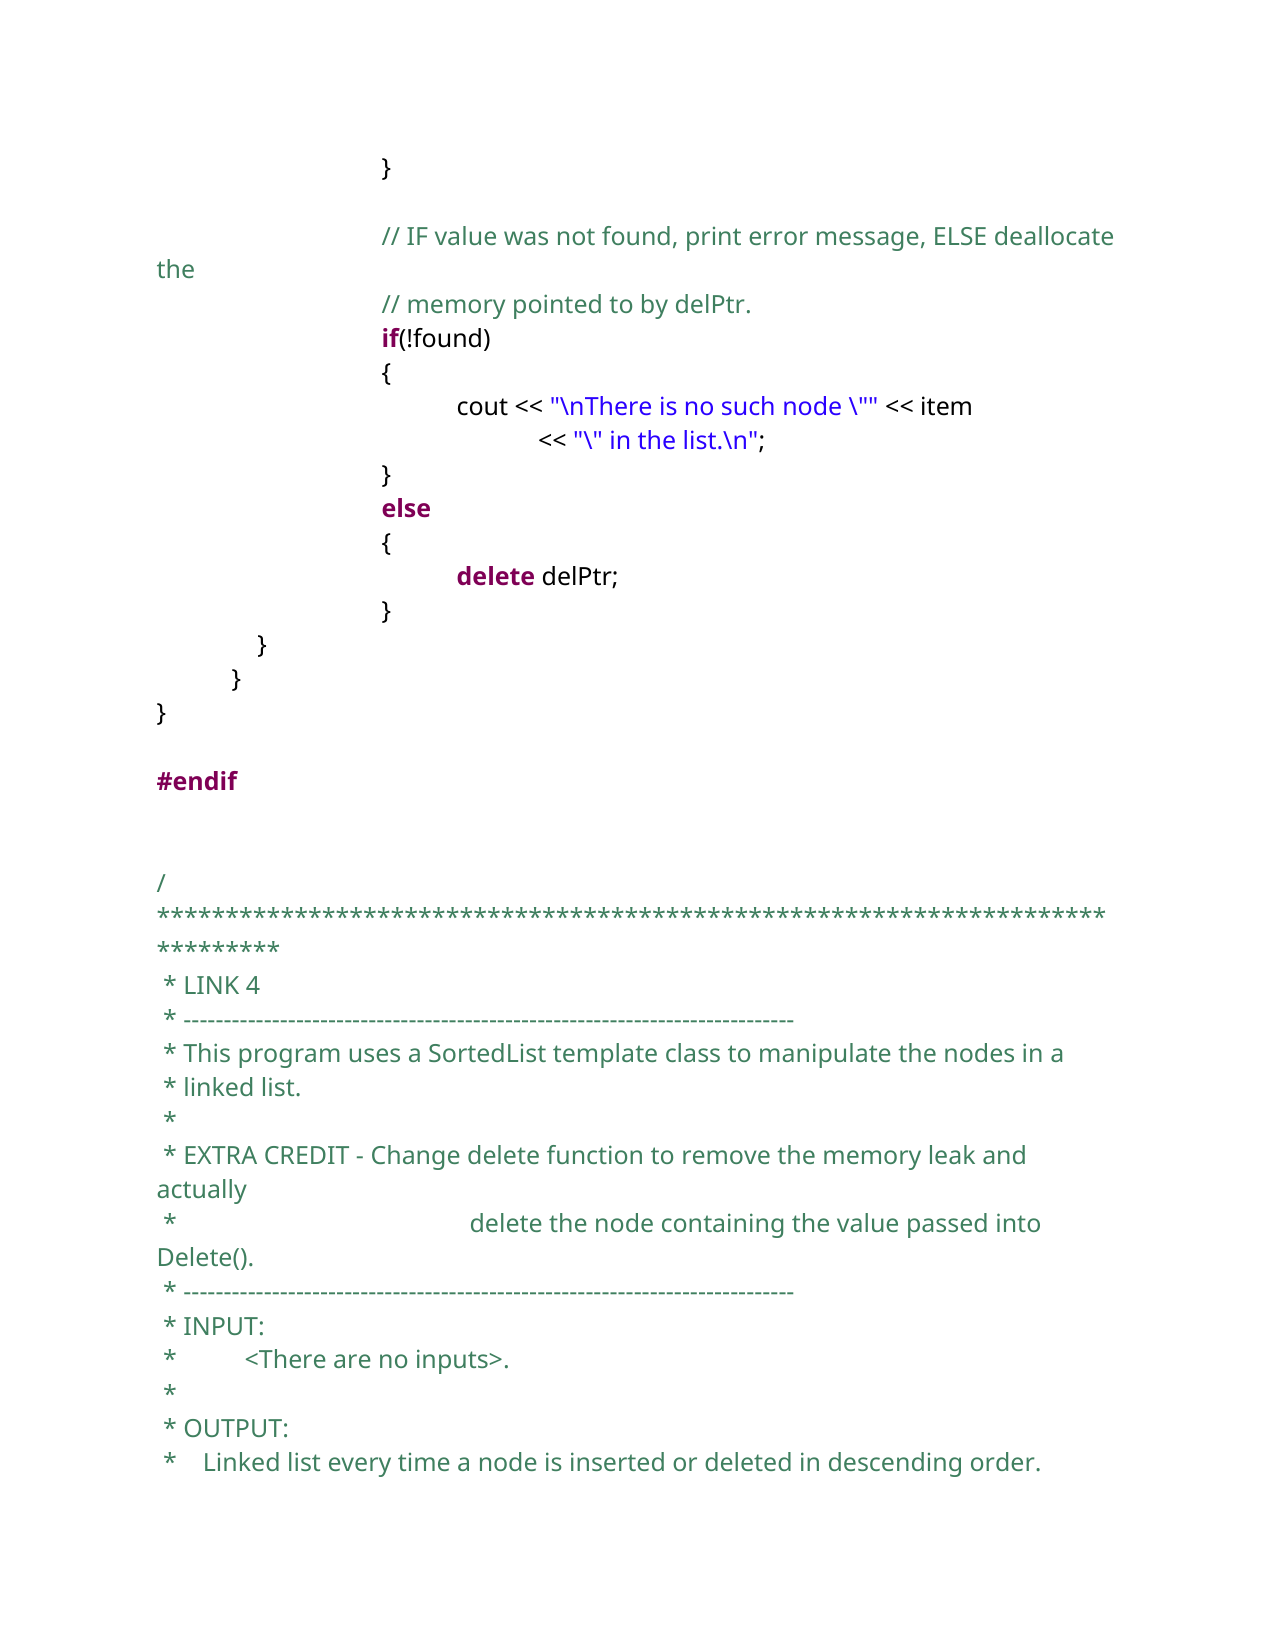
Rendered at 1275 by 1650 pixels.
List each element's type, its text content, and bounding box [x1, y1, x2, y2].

text delete delPtr; [156, 559, 1118, 593]
text } [156, 661, 1118, 695]
text * ---------------------------------------------------------------------------- [156, 1274, 1118, 1308]
text * <There are no inputs>. [156, 1342, 1118, 1376]
text * LINK 4 [156, 967, 1118, 1002]
text * Linked list every time a node is inserted or deleted in descending order. [156, 1444, 1118, 1478]
text } [156, 457, 1118, 491]
text * This program uses a SortedList template class to manipulate the nodes in a [156, 1036, 1118, 1070]
text } [156, 593, 1118, 627]
text } [156, 695, 1118, 729]
text * INPUT: [156, 1308, 1118, 1342]
text << "\" in the list.\n"; [156, 422, 1118, 457]
text * [156, 1104, 1118, 1138]
text * EXTRA CREDIT - Change delete function to remove the memory leak and actually [156, 1138, 1118, 1206]
text * linked list. [156, 1070, 1118, 1104]
text cout << "\nThere is no such node \"" << item [156, 388, 1118, 422]
text else [156, 491, 1118, 525]
text if(!found) [156, 320, 1118, 354]
text // IF value was not found, print error message, ELSE deallocate the [156, 218, 1118, 286]
text // memory pointed to by delPtr. [156, 286, 1118, 320]
text } [156, 627, 1118, 661]
text { [156, 525, 1118, 559]
text { [156, 354, 1118, 388]
text #endif [156, 763, 1118, 797]
text * delete the node containing the value passed into Delete(). [156, 1206, 1118, 1274]
text } [156, 150, 1118, 184]
text * OUTPUT: [156, 1410, 1118, 1444]
text /****************************************************************************** [156, 865, 1118, 967]
text * [156, 1376, 1118, 1410]
text * ---------------------------------------------------------------------------- [156, 1002, 1118, 1036]
